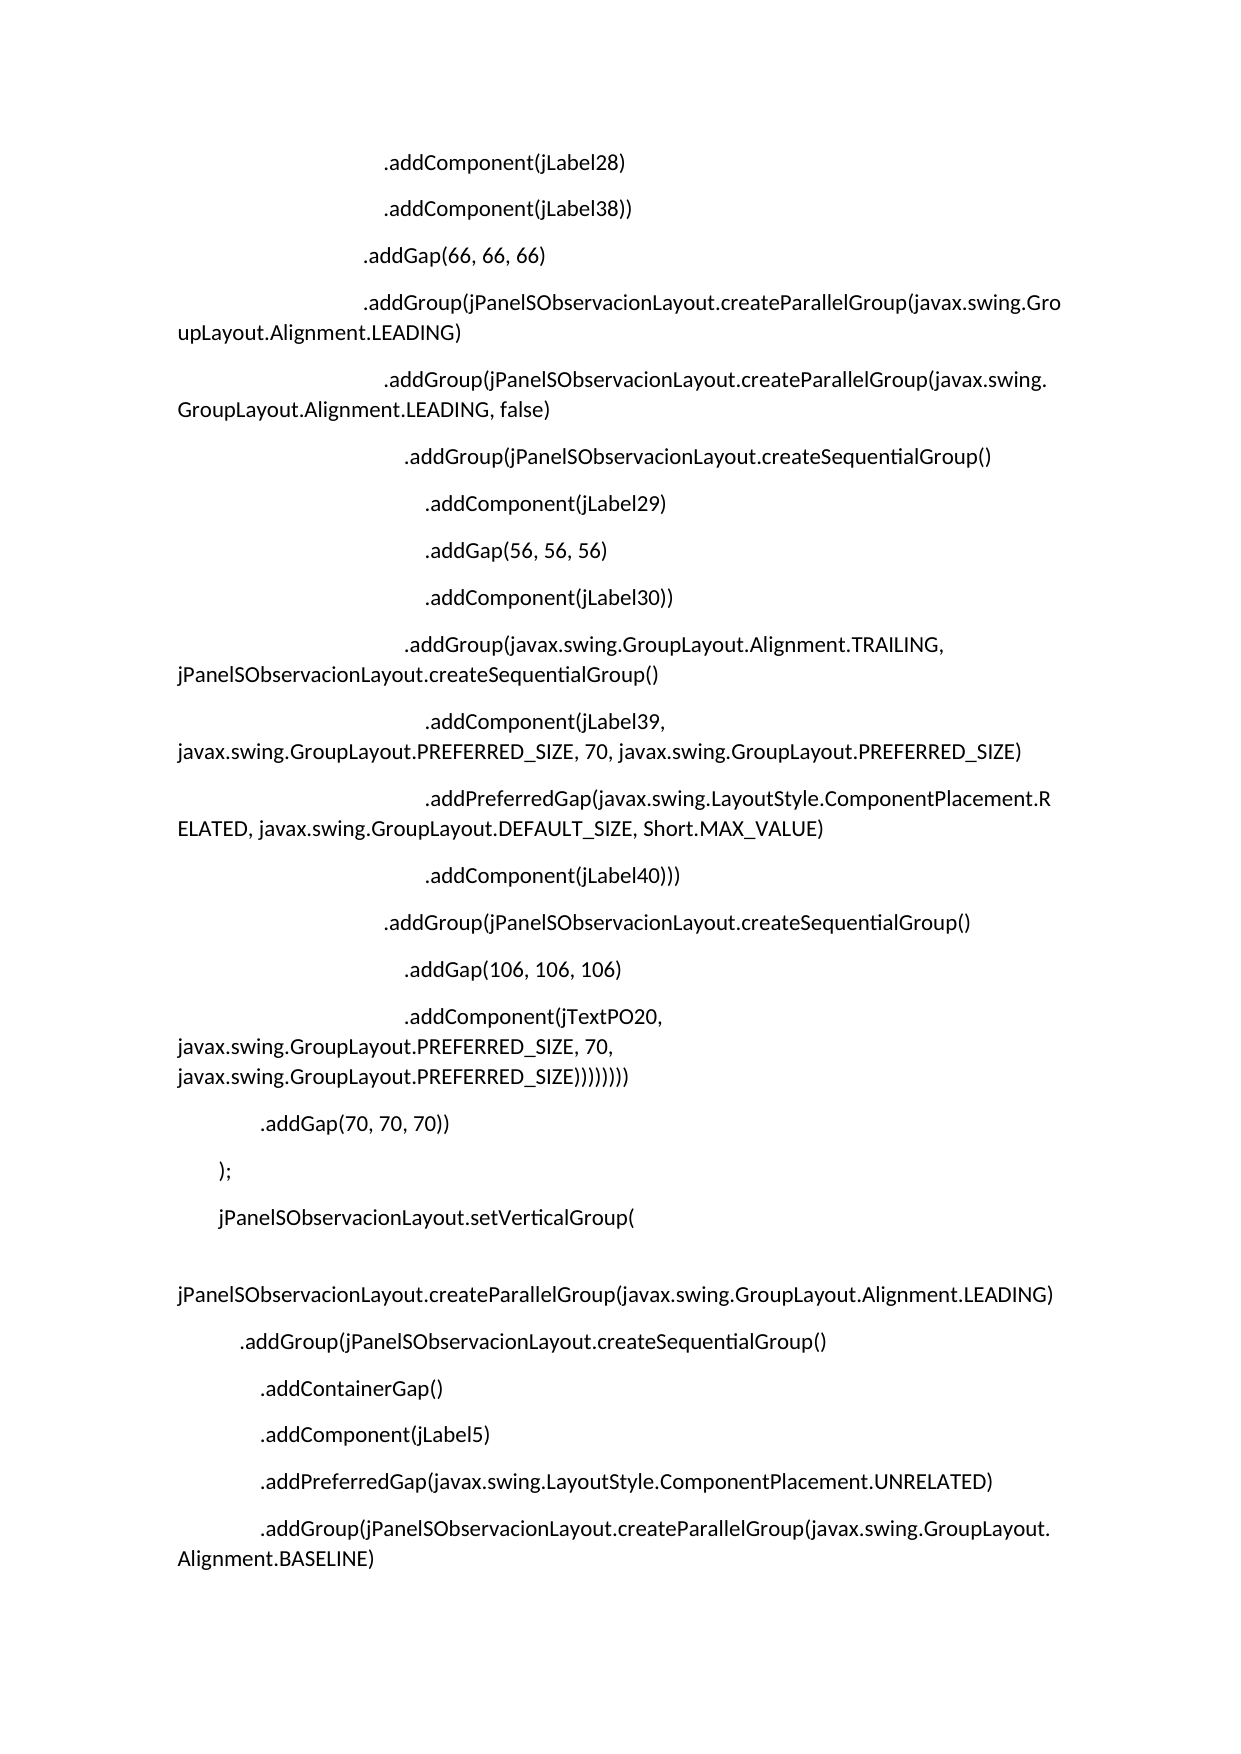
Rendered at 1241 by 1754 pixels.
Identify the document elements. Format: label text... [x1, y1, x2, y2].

text ); [177, 1156, 1063, 1184]
text .addComponent(jLabel29) [177, 489, 1063, 517]
text .addGroup(jPanelSObservacionLayout.createParallelGroup(javax.swing.GroupLayout.Alignment.LEADING, false) [177, 365, 1063, 423]
text .addGap(106, 106, 106) [177, 955, 1063, 983]
text .addComponent(jLabel30)) [177, 583, 1063, 611]
text jPanelSObservacionLayout.setVerticalGroup( [177, 1203, 1063, 1231]
text .addPreferredGap(javax.swing.LayoutStyle.ComponentPlacement.UNRELATED) [177, 1467, 1063, 1495]
text jPanelSObservacionLayout.createParallelGroup(javax.swing.GroupLayout.Alignment.LEADING) [177, 1250, 1063, 1308]
text .addGroup(jPanelSObservacionLayout.createSequentialGroup() [177, 908, 1063, 936]
text .addGap(70, 70, 70)) [177, 1109, 1063, 1137]
text .addGap(56, 56, 56) [177, 536, 1063, 564]
text .addComponent(jLabel40))) [177, 861, 1063, 889]
text .addGroup(jPanelSObservacionLayout.createSequentialGroup() [177, 442, 1063, 470]
text .addGroup(jPanelSObservacionLayout.createParallelGroup(javax.swing.GroupLayout.Alignment.BASELINE) [177, 1514, 1063, 1572]
text .addGroup(jPanelSObservacionLayout.createParallelGroup(javax.swing.GroupLayout.Alignment.LEADING) [177, 288, 1063, 346]
text .addContainerGap() [177, 1374, 1063, 1402]
text .addGroup(jPanelSObservacionLayout.createSequentialGroup() [177, 1327, 1063, 1355]
text .addComponent(jLabel28) [177, 148, 1063, 176]
text .addComponent(jLabel38)) [177, 194, 1063, 222]
text .addGap(66, 66, 66) [177, 241, 1063, 269]
text .addComponent(jLabel5) [177, 1421, 1063, 1448]
text .addPreferredGap(javax.swing.LayoutStyle.ComponentPlacement.RELATED, javax.swing.GroupLayout.DEFAULT_SIZE, Short.MAX_VALUE) [177, 784, 1063, 842]
text .addComponent(jLabel39, javax.swing.GroupLayout.PREFERRED_SIZE, 70, javax.swing.GroupLayout.PREFERRED_SIZE) [177, 707, 1063, 765]
text .addComponent(jTextPO20, javax.swing.GroupLayout.PREFERRED_SIZE, 70, javax.swing.GroupLayout.PREFERRED_SIZE)))))))) [177, 1002, 1063, 1090]
text .addGroup(javax.swing.GroupLayout.Alignment.TRAILING, jPanelSObservacionLayout.createSequentialGroup() [177, 630, 1063, 688]
